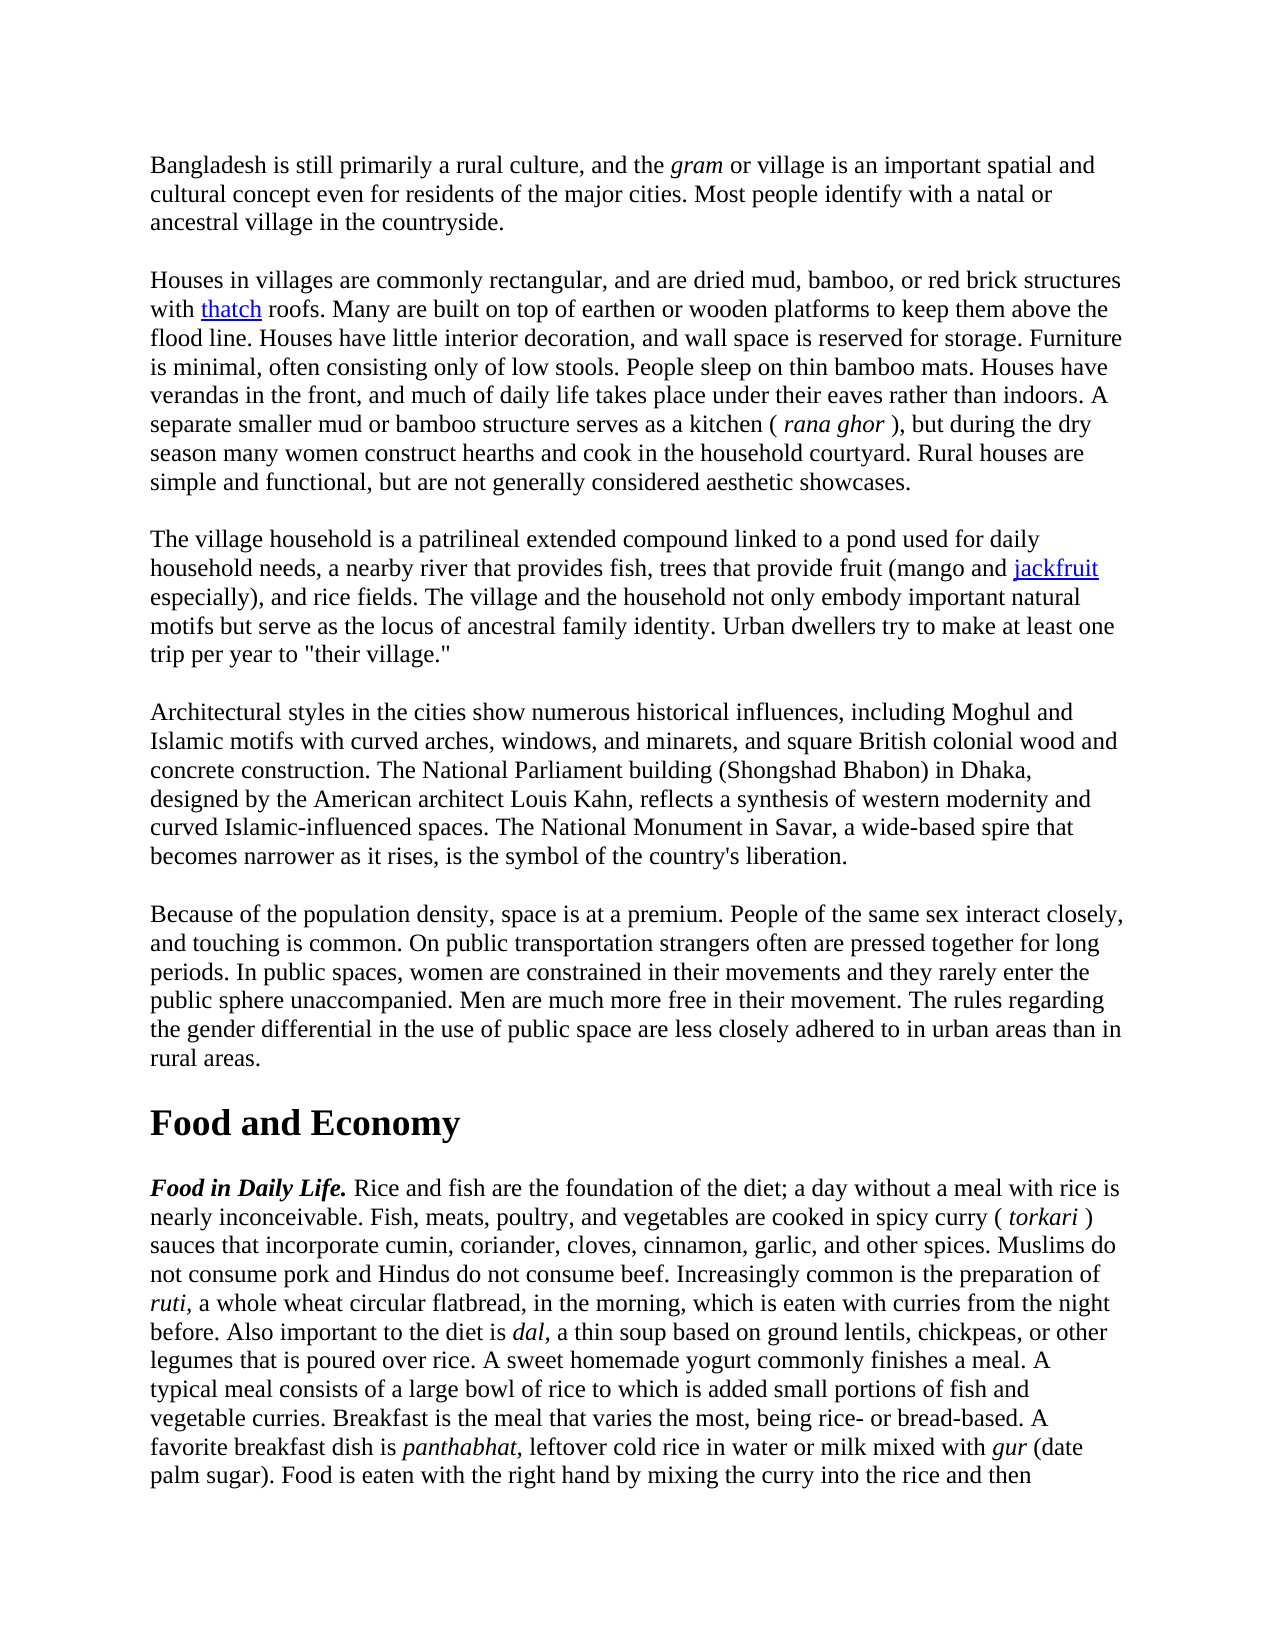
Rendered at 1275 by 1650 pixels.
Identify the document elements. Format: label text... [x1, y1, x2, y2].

text Bangladesh is still primarily a rural culture, and the gram or village is an important spatial and cultural concept even for residents of the major cities. Most people identify with a natal or ancestral village in the countryside. [150, 150, 1125, 236]
text Architectural styles in the cities show numerous historical influences, including Moghul and Islamic motifs with curved arches, windows, and minarets, and square British colonial wood and concrete construction. The National Parliament building (Shongshad Bhabon) in Dhaka, designed by the American architect Louis Kahn, reflects a synthesis of western modernity and curved Islamic-influenced spaces. The National Monument in Savar, a wide-based spire that becomes narrower as it rises, is the symbol of the country's liberation. [150, 697, 1125, 870]
text Because of the population density, space is at a premium. People of the same sex interact closely, and touching is common. On public transportation strangers often are pressed together for long periods. In public spaces, women are constrained in their movements and they rarely enter the public sphere unaccompanied. Men are much more free in their movement. The rules regarding the gender differential in the use of public space are less closely adhered to in urban areas than in rural areas. [150, 899, 1125, 1072]
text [150, 1173, 1125, 1489]
text The village household is a patrilineal extended compound linked to a pond used for daily household needs, a nearby river that provides fish, trees that provide fruit (mango and jackfruit especially), and rice fields. The village and the household not only embody important natural motifs but serve as the locus of ancestral family identity. Urban dwellers try to make at least one trip per year to "their village." [150, 524, 1125, 668]
text Food and Economy [150, 1101, 1125, 1144]
text Houses in villages are commonly rectangular, and are dried mud, bamboo, or red brick structures with thatch roofs. Many are built on top of earthen or wooden platforms to keep them above the flood line. Houses have little interior decoration, and wall space is reserved for storage. Furniture is minimal, often consisting only of low stools. People sleep on thin bamboo mats. Houses have verandas in the front, and much of daily life takes place under their eaves rather than indoors. A separate smaller mud or bamboo structure serves as a kitchen ( rana ghor ), but during the dry season many women construct hearths and cook in the household courtyard. Rural houses are simple and functional, but are not generally considered aesthetic showcases. [150, 265, 1125, 495]
